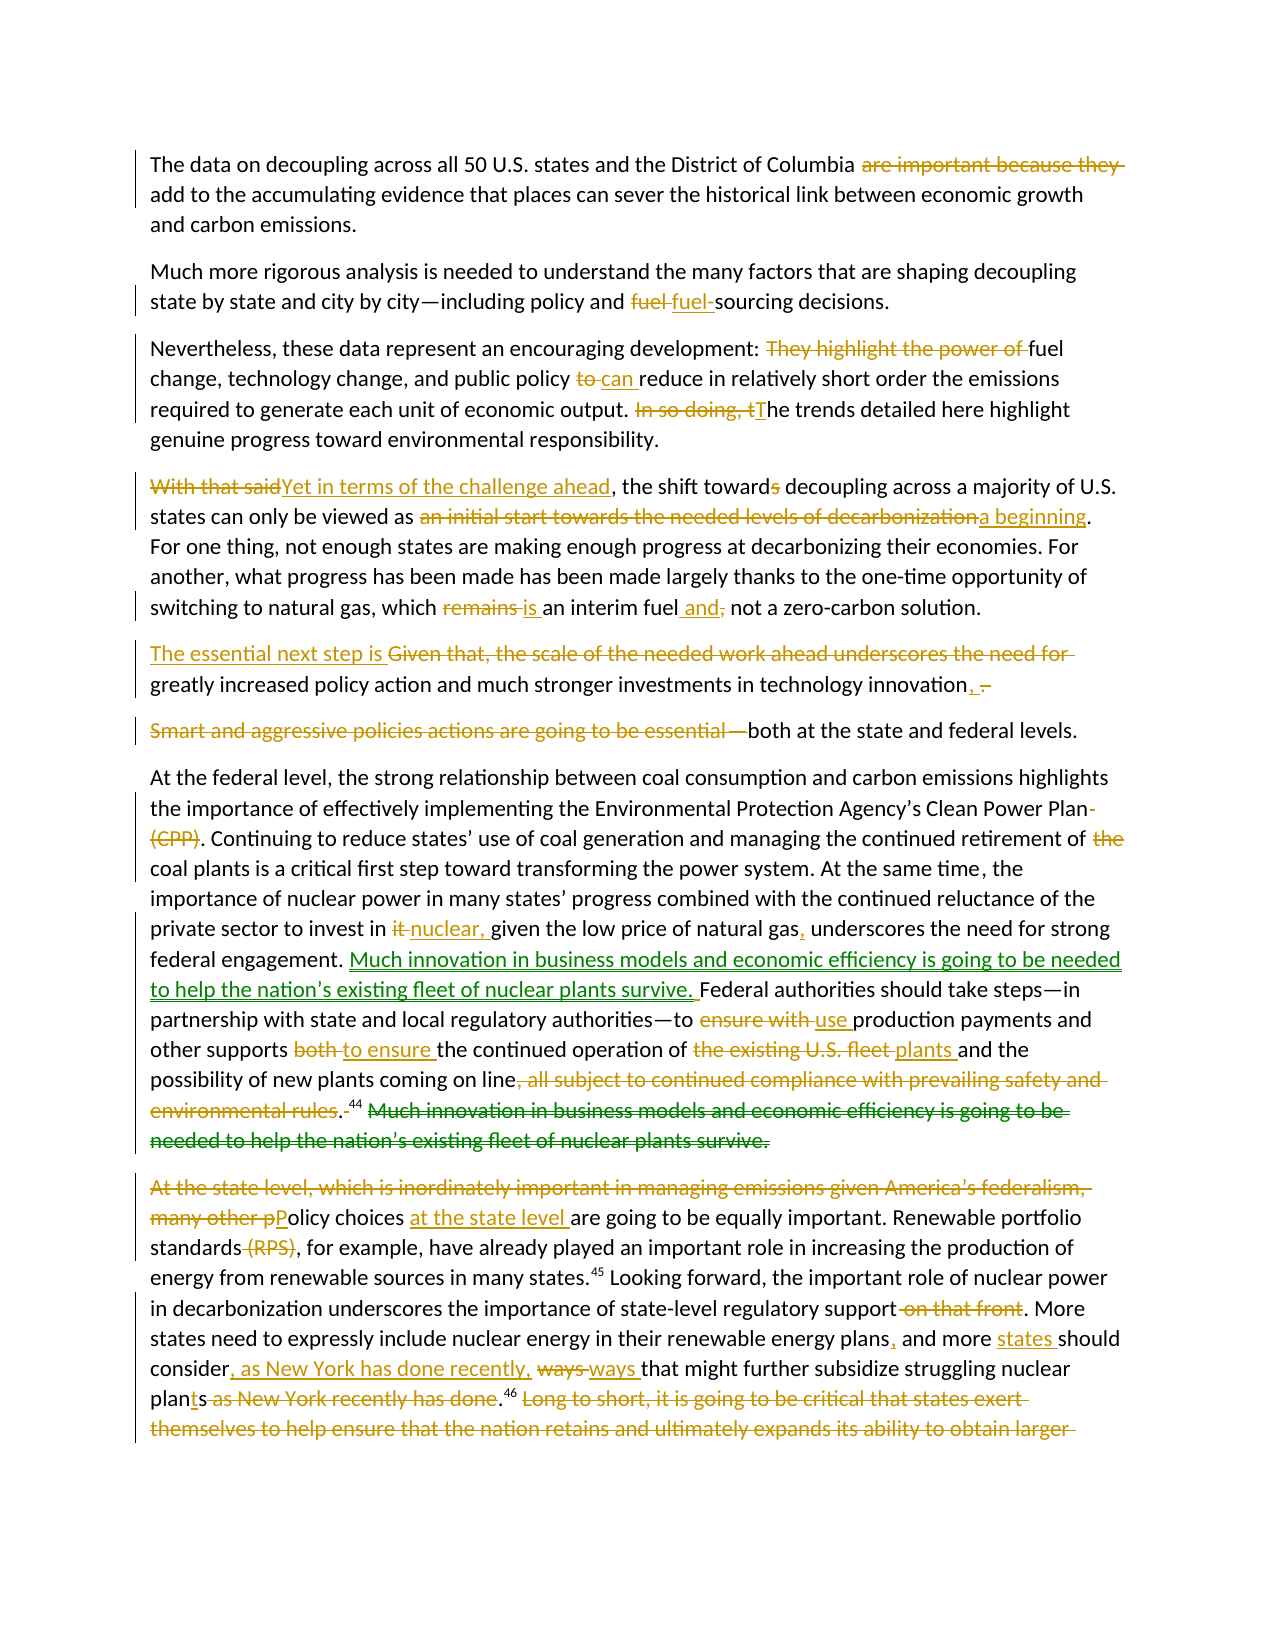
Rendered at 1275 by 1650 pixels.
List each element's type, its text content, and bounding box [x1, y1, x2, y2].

text Much more rigorous analysis is needed to understand the many factors that are shaping decoupling state by state and city by city—including policy and sourcing decisions. [150, 257, 1125, 316]
text The data on decoupling across all 50 U.S. states and the District of Columbia add to the accumulating evidence that places can sever the historical link between economic growth and carbon emissions. [150, 150, 1125, 238]
text Nevertheless, these data represent an encouraging development: fuel change, technology change, and public policy reduce in relatively short order the emissions required to generate each unit of economic output. he trends detailed here highlight genuine progress toward environmental responsibility. [150, 334, 1125, 453]
text , the shift toward decoupling across a majority of U.S. states can only be viewed as . For one thing, not enough states are making enough progress at decarbonizing their economies. For another, what progress has been made has been made largely thanks to the one-time opportunity of switching to natural gas, which an interim fuel not a zero-carbon solution. [150, 472, 1125, 621]
text greatly increased policy action and much stronger investments in technology innovation [150, 639, 1125, 698]
text both at the state and federal levels. [150, 717, 1125, 745]
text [150, 1173, 1125, 1443]
text At the federal level, the strong relationship between coal consumption and carbon emissions highlights the importance of effectively implementing the Environmental Protection Agency’s Clean Power Plan. Continuing to reduce states’ use of coal generation and managing the continued retirement of coal plants is a critical first step toward transforming the power system. At the same time, the importance of nuclear power in many states’ progress combined with the continued reluctance of the private sector to invest in given the low price of natural gas underscores the need for strong federal engagement. Federal authorities should take steps—in partnership with state and local regulatory authorities—to production payments and other supports the continued operation of and the possibility of new plants coming on line. [150, 763, 1125, 1154]
